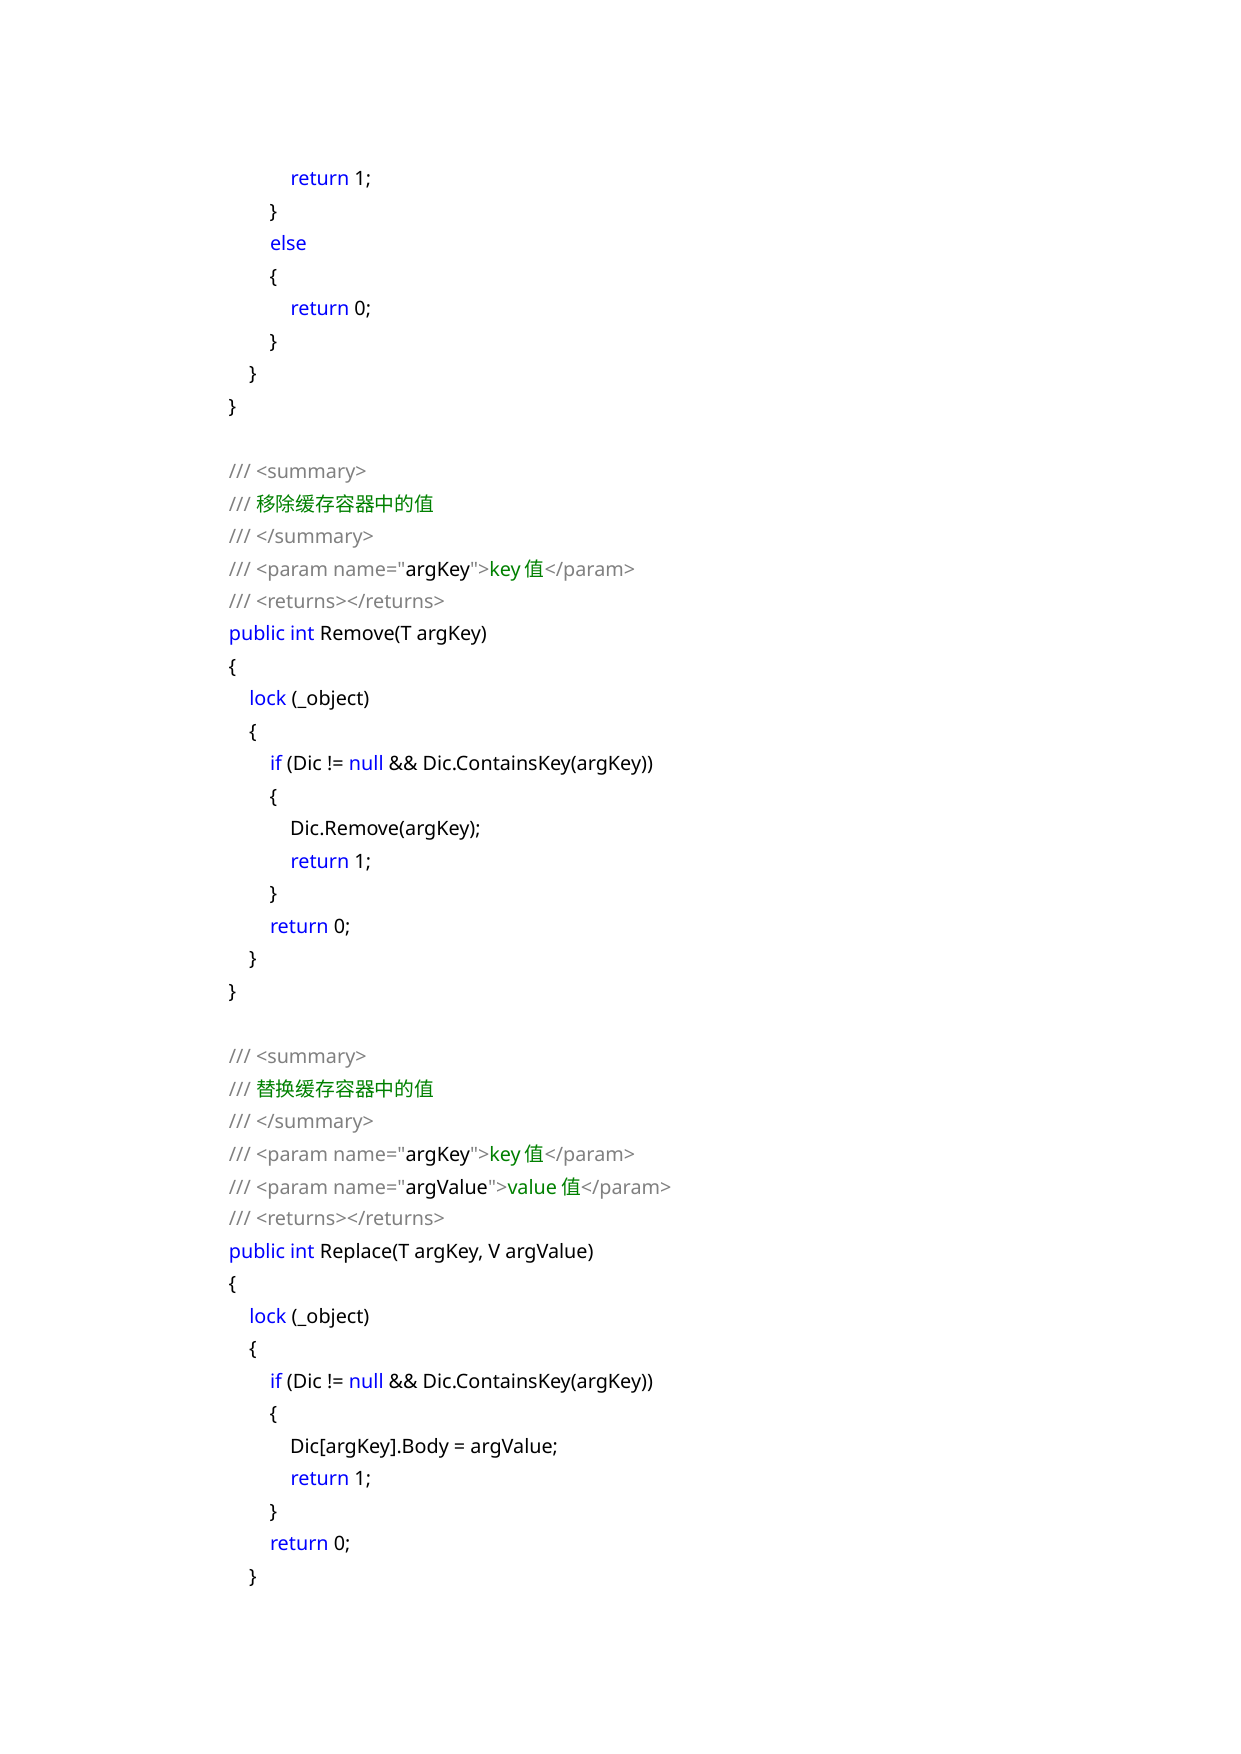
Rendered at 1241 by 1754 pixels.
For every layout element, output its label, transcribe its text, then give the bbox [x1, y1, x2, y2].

text return 0; [187, 909, 1053, 942]
text return 1; [187, 1462, 1053, 1494]
text /// <param name="argKey">key值</param> [187, 552, 1053, 584]
text { [187, 1397, 1053, 1429]
text /// 移除缓存容器中的值 [187, 487, 1053, 519]
text { [187, 1267, 1053, 1299]
text /// <returns></returns> [187, 584, 1053, 617]
text } [187, 324, 1053, 357]
text } [187, 1494, 1053, 1527]
text { [187, 779, 1053, 812]
text { [187, 649, 1053, 682]
text public int Remove(T argKey) [187, 617, 1053, 649]
text } [187, 194, 1053, 227]
text } [187, 1559, 1053, 1592]
text public int Replace(T argKey, V argValue) [187, 1234, 1053, 1267]
text Dic[argKey].Body = argValue; [187, 1429, 1053, 1462]
text return 0; [187, 1527, 1053, 1559]
text Dic.Remove(argKey); [187, 812, 1053, 844]
text /// <summary> [187, 454, 1053, 487]
text lock (_object) [187, 1299, 1053, 1332]
text } [187, 877, 1053, 909]
text return 1; [187, 162, 1053, 194]
text /// <returns></returns> [187, 1202, 1053, 1234]
text return 1; [187, 844, 1053, 877]
text else [187, 227, 1053, 259]
text /// <summary> [187, 1039, 1053, 1072]
text /// </summary> [187, 519, 1053, 552]
text /// 替换缓存容器中的值 [187, 1072, 1053, 1104]
text /// <param name="argValue">value值</param> [187, 1169, 1053, 1202]
text { [187, 714, 1053, 747]
text } [187, 974, 1053, 1007]
text } [187, 942, 1053, 974]
text lock (_object) [187, 682, 1053, 714]
text /// <param name="argKey">key值</param> [187, 1137, 1053, 1169]
text { [187, 1332, 1053, 1364]
text if (Dic != null && Dic.ContainsKey(argKey)) [187, 1364, 1053, 1397]
text /// </summary> [187, 1104, 1053, 1137]
text return 0; [187, 292, 1053, 324]
text { [187, 259, 1053, 292]
text } [187, 357, 1053, 389]
text if (Dic != null && Dic.ContainsKey(argKey)) [187, 747, 1053, 779]
text } [187, 389, 1053, 422]
